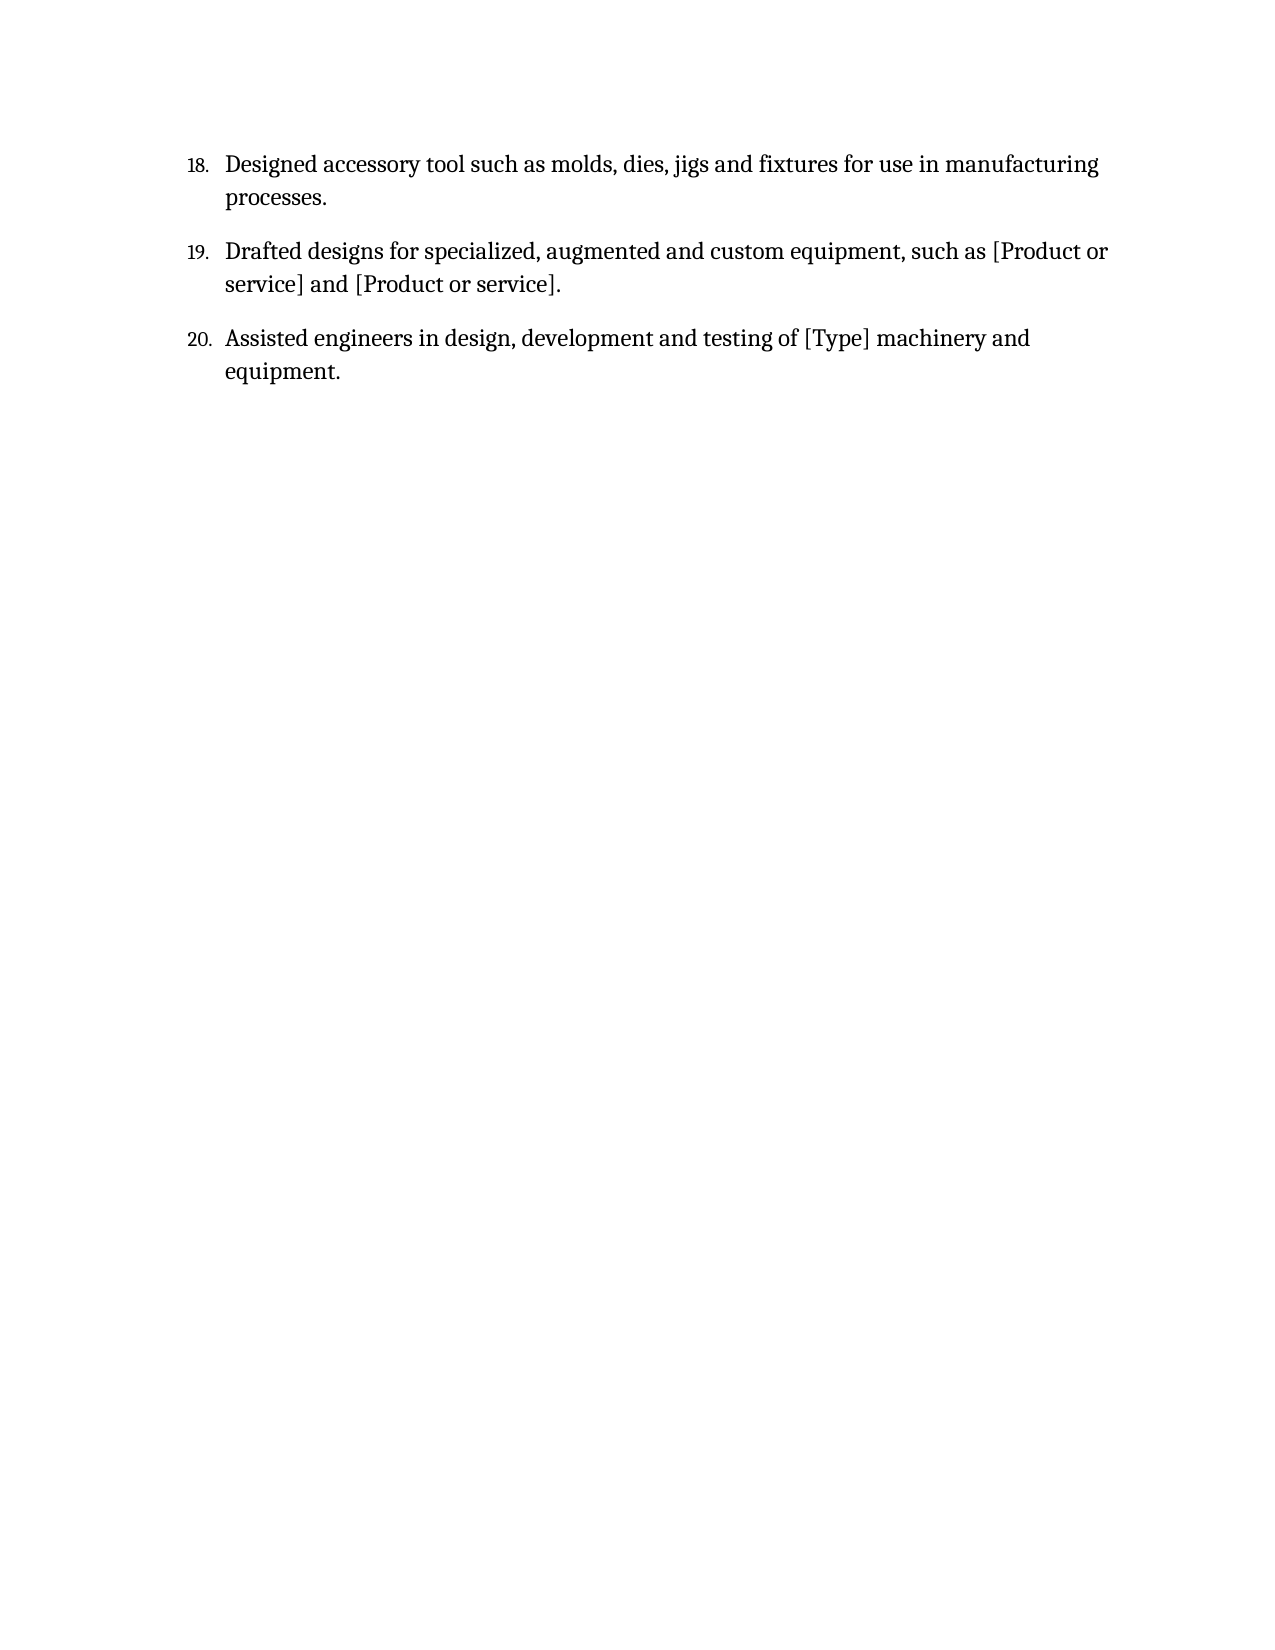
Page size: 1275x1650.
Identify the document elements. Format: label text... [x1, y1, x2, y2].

list Assisted engineers in design, development and testing of [Type] machinery and equipment. [187, 324, 1125, 386]
list Designed accessory tool such as molds, dies, jigs and fixtures for use in manufacturing processes. [187, 150, 1125, 212]
list Drafted designs for specialized, augmented and custom equipment, such as [Product or service] and [Product or service]. [187, 237, 1125, 299]
